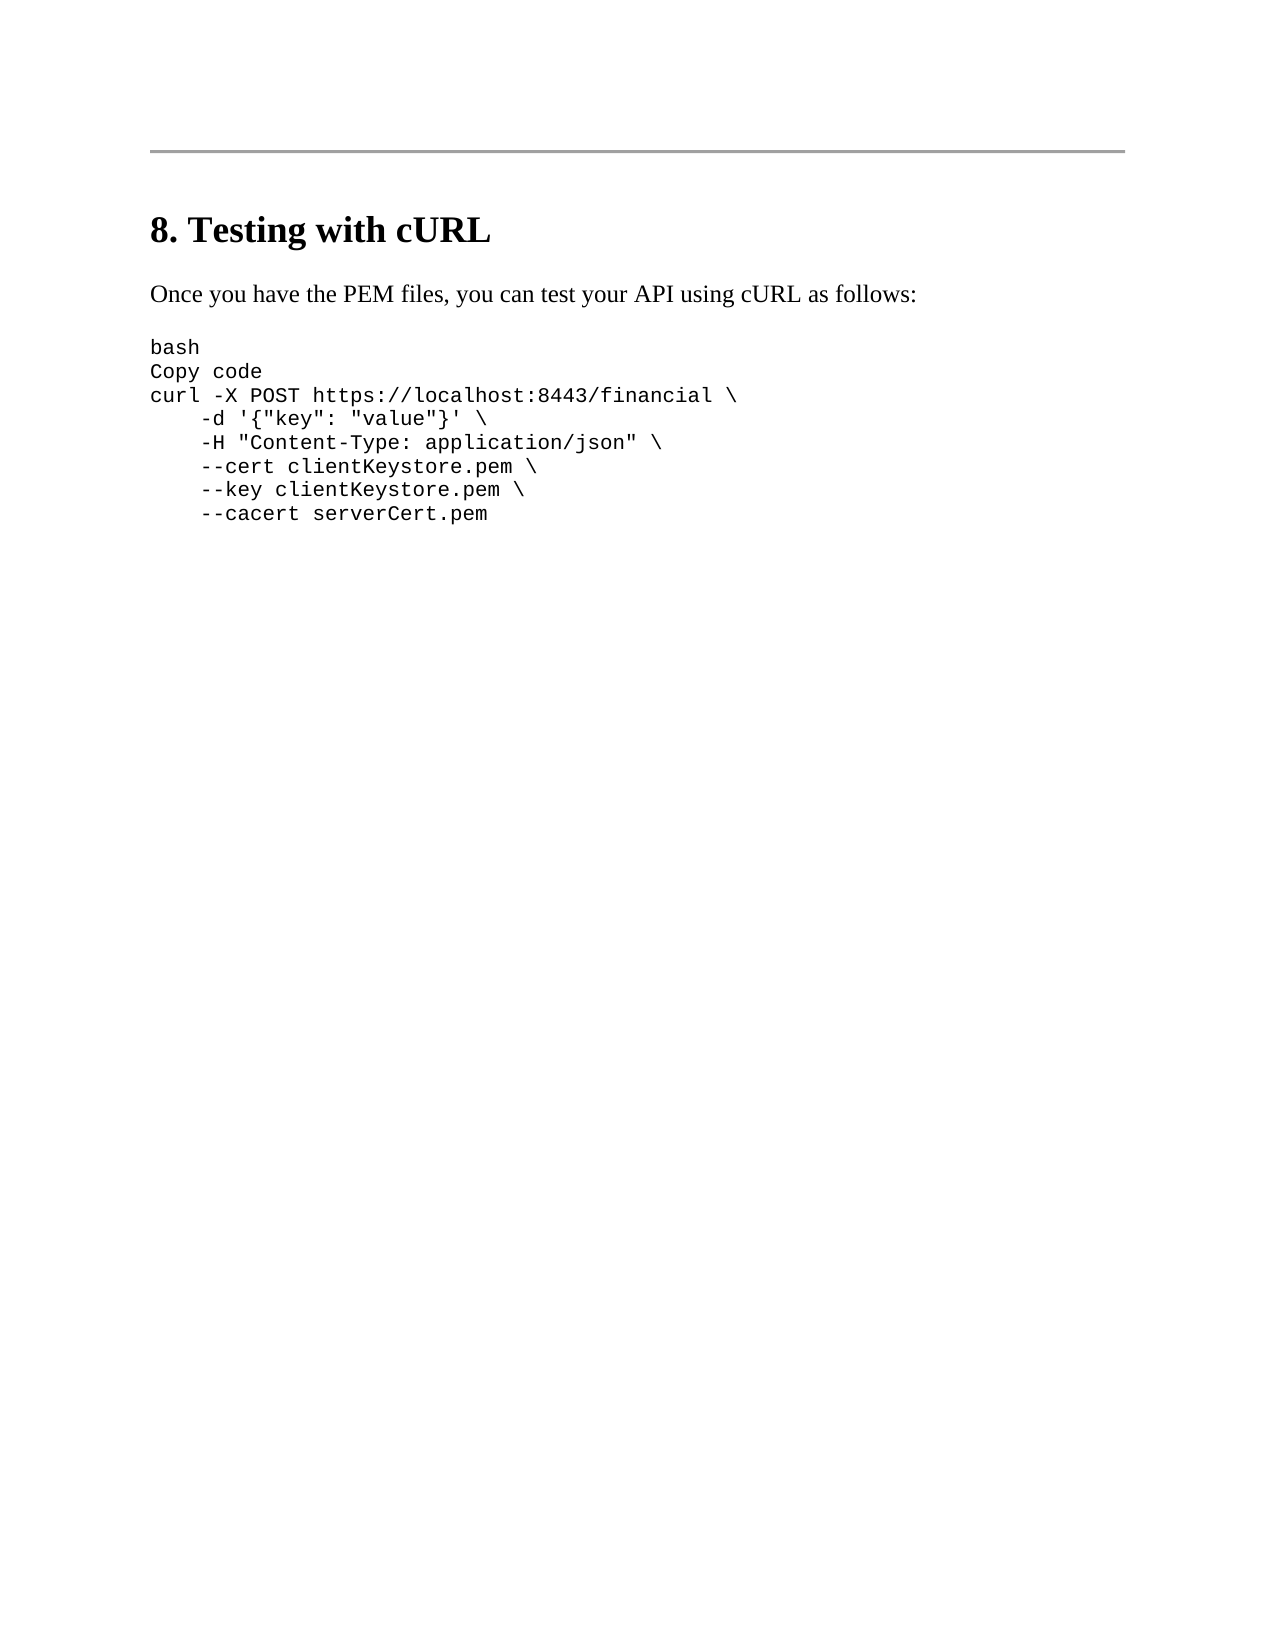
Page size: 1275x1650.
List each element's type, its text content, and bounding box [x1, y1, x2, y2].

text 8. Testing with cURL [150, 207, 1125, 250]
text Once you have the PEM files, you can test your API using cURL as follows: [150, 279, 1125, 308]
text Copy code [150, 361, 1125, 385]
text -d '{"key": "value"}' \ [150, 408, 1125, 432]
text -H "Content-Type: application/json" \ [150, 432, 1125, 456]
text bash [150, 337, 1125, 361]
text --key clientKeystore.pem \ [150, 479, 1125, 503]
text --cert clientKeystore.pem \ [150, 456, 1125, 479]
text --cacert serverCert.pem [150, 503, 1125, 527]
text curl -X POST https://localhost:8443/financial \ [150, 385, 1125, 408]
